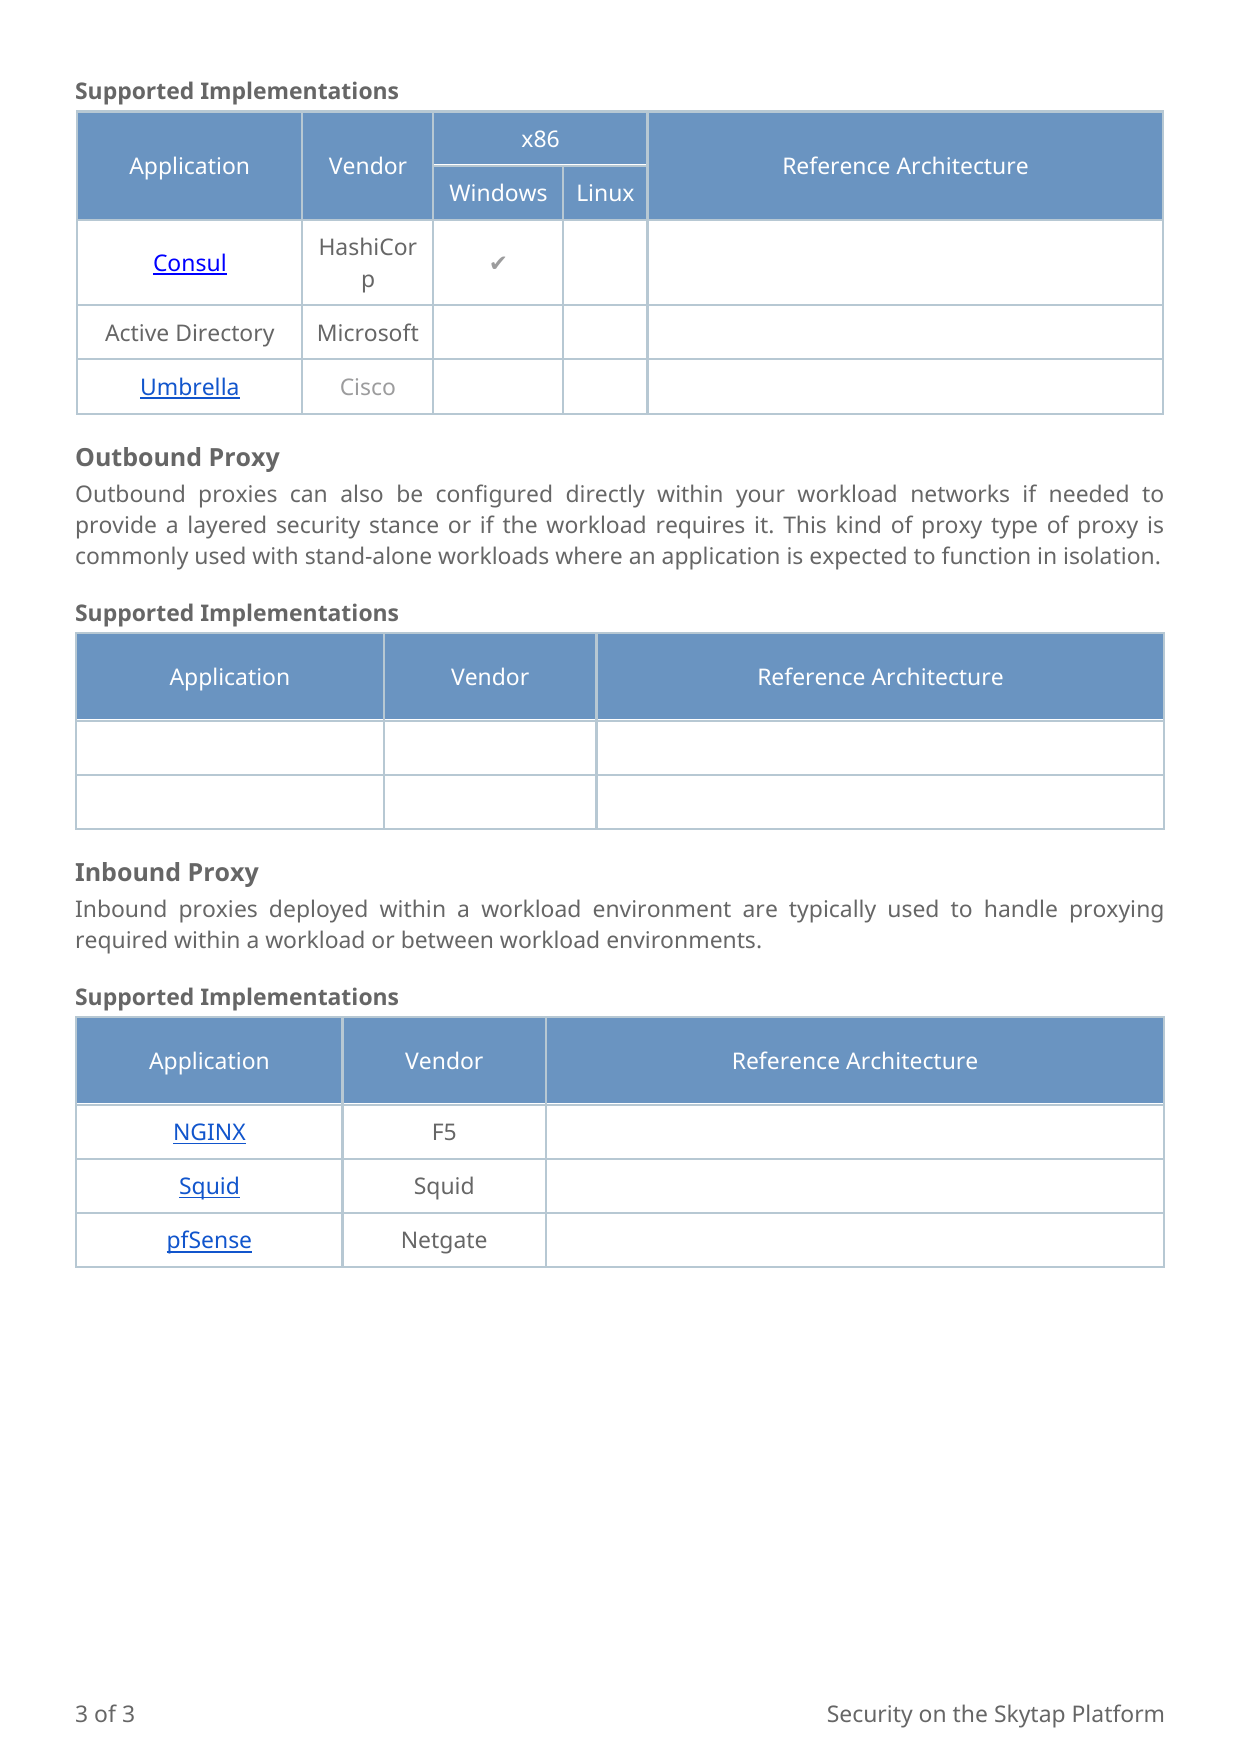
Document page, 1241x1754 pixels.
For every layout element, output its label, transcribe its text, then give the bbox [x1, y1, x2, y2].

table_cell [564, 221, 646, 304]
table_cell [649, 221, 1162, 304]
subtitle Supported Implementations [75, 75, 1165, 106]
table_cell ✔️ [434, 221, 562, 304]
table_header Application [77, 634, 383, 719]
table_header Reference Architecture [649, 113, 1162, 219]
subtitle Supported Implementations [75, 597, 1165, 628]
table_cell NGINX [77, 1106, 341, 1158]
table_cell Linux [564, 167, 646, 219]
table_header Vendor [303, 113, 432, 219]
table_cell [77, 776, 383, 828]
table_cell Squid [77, 1160, 341, 1212]
table_cell Microsoft [303, 306, 432, 358]
table_header Reference Architecture [598, 634, 1163, 719]
table_header Application [78, 113, 301, 219]
table_cell [649, 360, 1162, 412]
table_cell [434, 360, 562, 412]
table_header x86 [434, 113, 646, 164]
table_cell [547, 1160, 1163, 1212]
table_cell HashiCorp [303, 221, 432, 304]
table_cell Umbrella [78, 360, 301, 412]
table_header Reference Architecture [547, 1018, 1163, 1103]
table_cell Consul [78, 221, 301, 304]
table_cell [598, 776, 1163, 828]
table_cell [598, 722, 1163, 774]
table_header Vendor [385, 634, 595, 719]
table_cell [77, 722, 383, 774]
table_cell Squid [344, 1160, 545, 1212]
table_header Vendor [344, 1018, 545, 1103]
text Inbound proxies deployed within a workload environment are typically used to handle proxying required within a workload or between workload environments. [75, 893, 1165, 956]
table_cell Cisco [303, 360, 432, 412]
table_cell pfSense [77, 1214, 341, 1266]
table_cell Active Directory [78, 306, 301, 358]
table_cell [564, 306, 646, 358]
table_cell [564, 360, 646, 412]
table_cell F5 [344, 1106, 545, 1158]
table_cell [385, 776, 595, 828]
table_header Application [77, 1018, 341, 1103]
subtitle Inbound Proxy [75, 855, 1165, 889]
table_cell [434, 306, 562, 358]
subtitle Outbound Proxy [75, 439, 1165, 474]
subtitle Supported Implementations [75, 981, 1165, 1012]
table_cell [547, 1106, 1163, 1158]
table_cell [649, 306, 1162, 358]
text Outbound proxies can also be configured directly within your workload networks if needed to provide a layered security stance or if the workload requires it. This kind of proxy type of proxy is commonly used with stand-alone workloads where an application is expected to function in isolation. [75, 478, 1165, 572]
table_cell Windows [434, 167, 562, 219]
table_cell [547, 1214, 1163, 1266]
table_cell [385, 722, 595, 774]
table_cell Netgate [344, 1214, 545, 1266]
